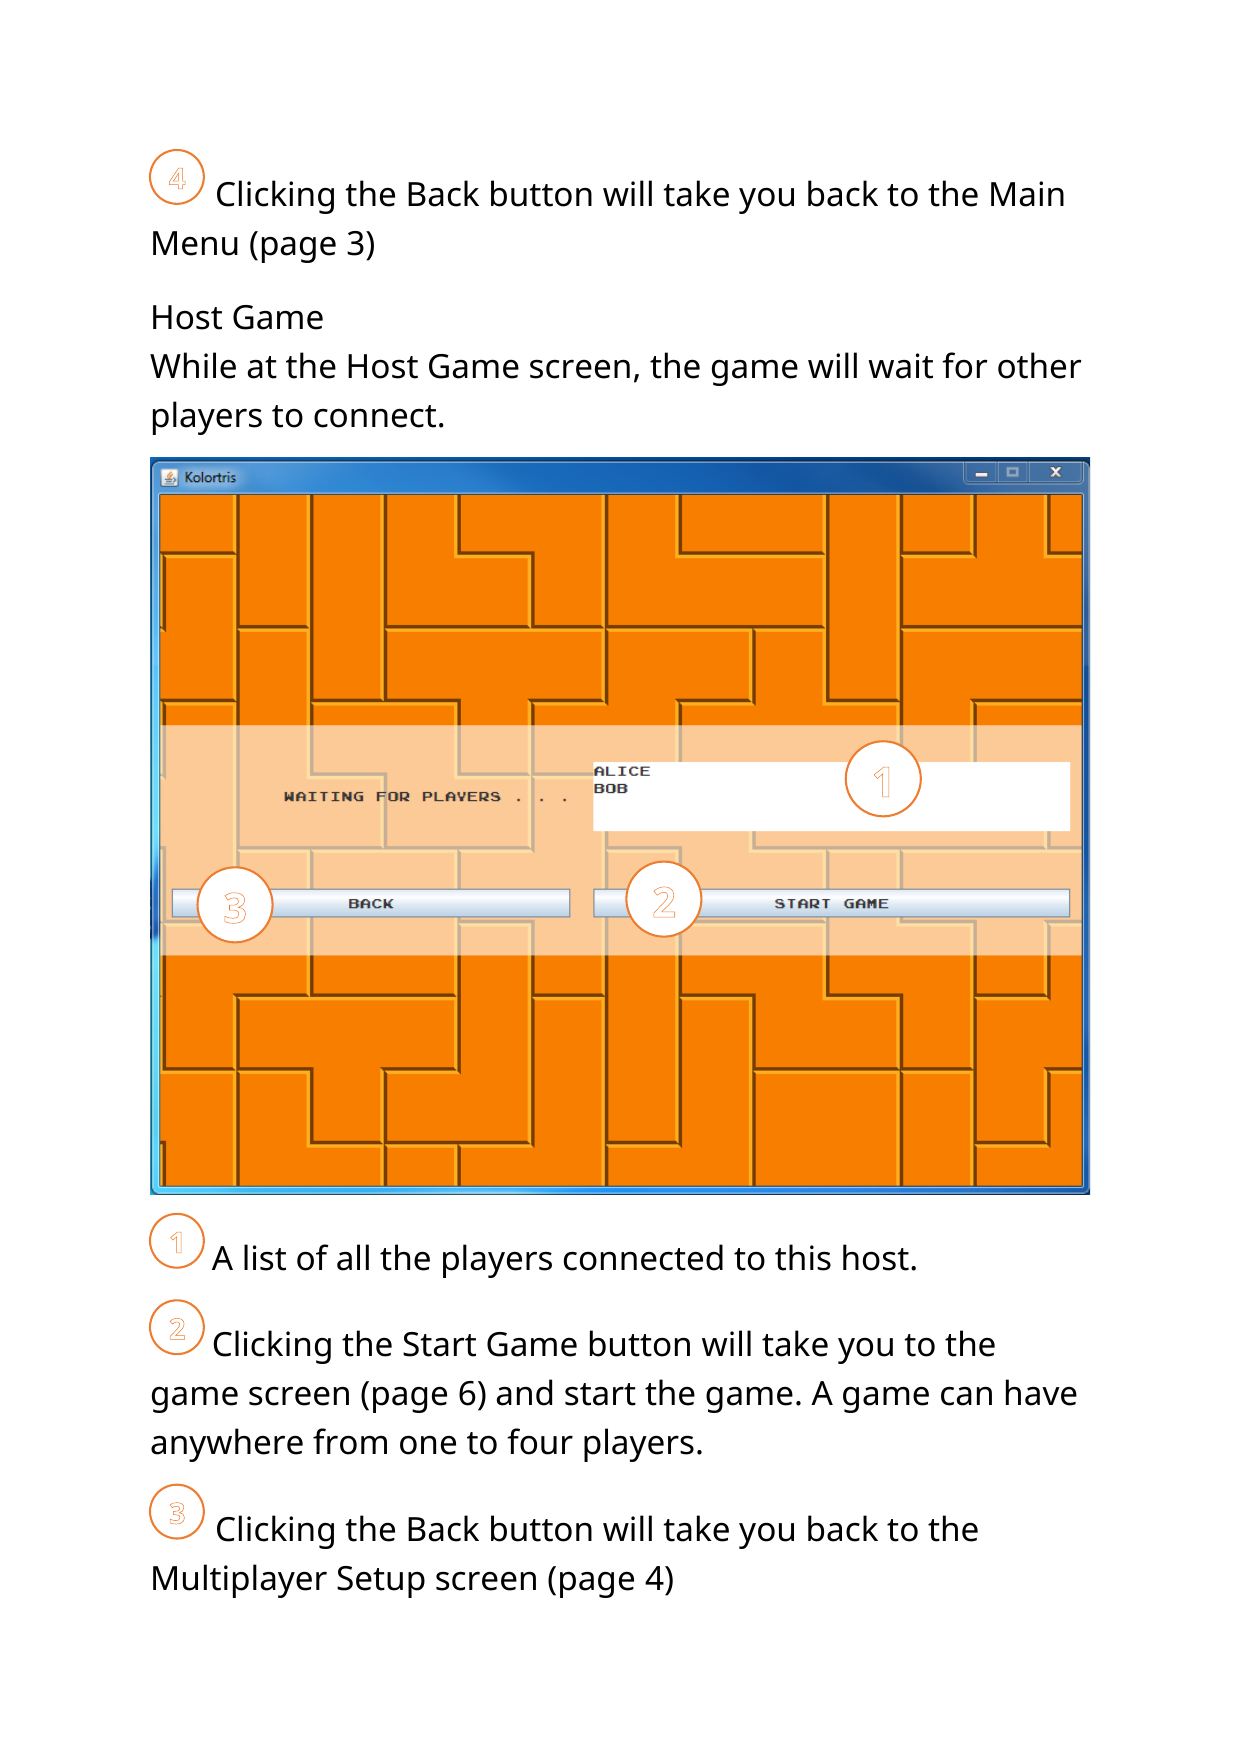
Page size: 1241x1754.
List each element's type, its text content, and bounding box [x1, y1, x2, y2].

text Clicking the Back button will take you back to the Main Menu (page 3) [150, 150, 1090, 265]
text Clicking the Back button will take you back to the Multiplayer Setup screen (page 4) [150, 1485, 1090, 1600]
text A list of all the players connected to this host. [150, 1214, 1090, 1280]
picture [150, 457, 1091, 1195]
subtitle Host Game [150, 294, 1090, 339]
text Clicking the Start Game button will take you to the game screen (page 6) and start the game. A game can have anywhere from one to four players. [150, 1300, 1090, 1464]
text While at the Host Game screen, the game will wait for other players to connect. [150, 343, 1090, 437]
